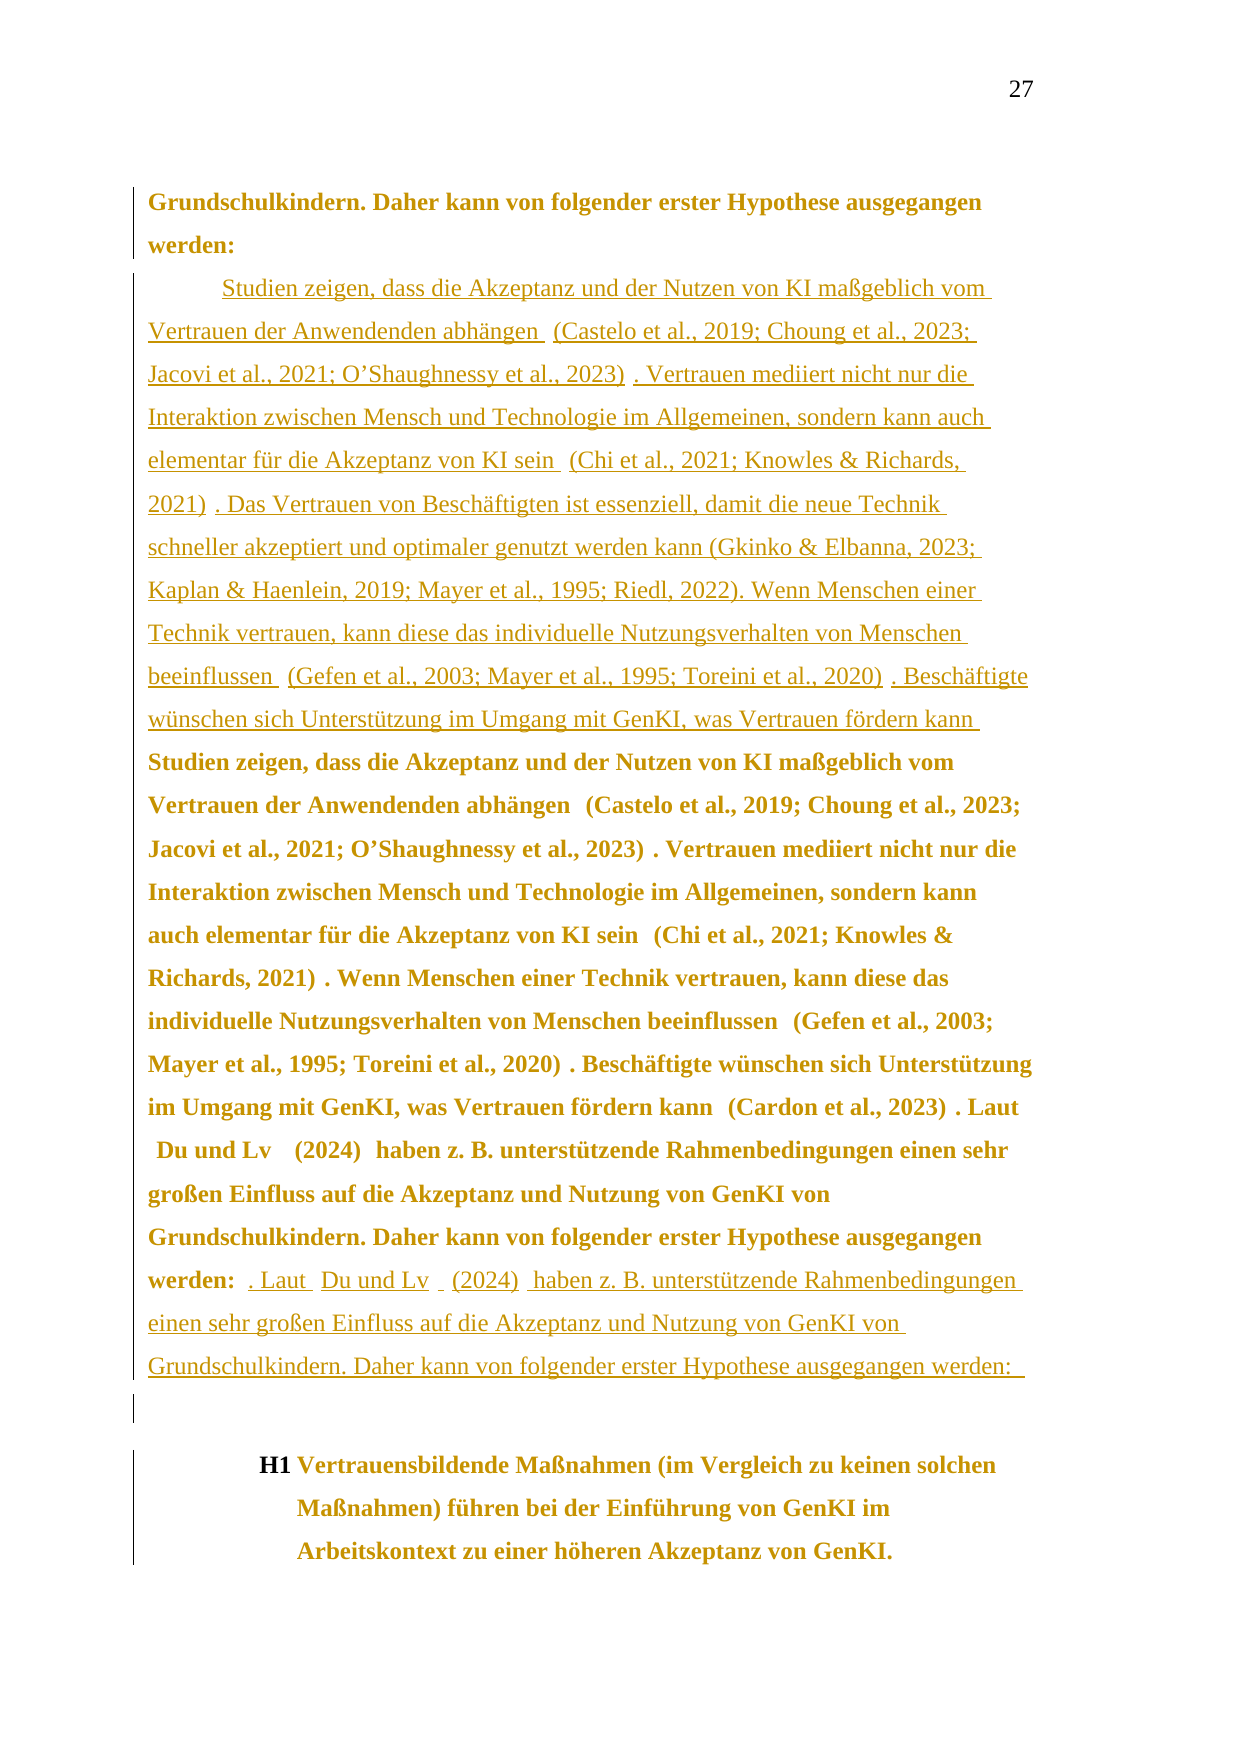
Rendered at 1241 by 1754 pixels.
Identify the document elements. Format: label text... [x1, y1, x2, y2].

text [148, 187, 1033, 259]
list Vertrauensbildende Maßnahmen (im Vergleich zu keinen solchen Maßnahmen) führen bei der Einführung von GenKI im Arbeitskontext zu einer höheren Akzeptanz von GenKI. [259, 1450, 1033, 1565]
